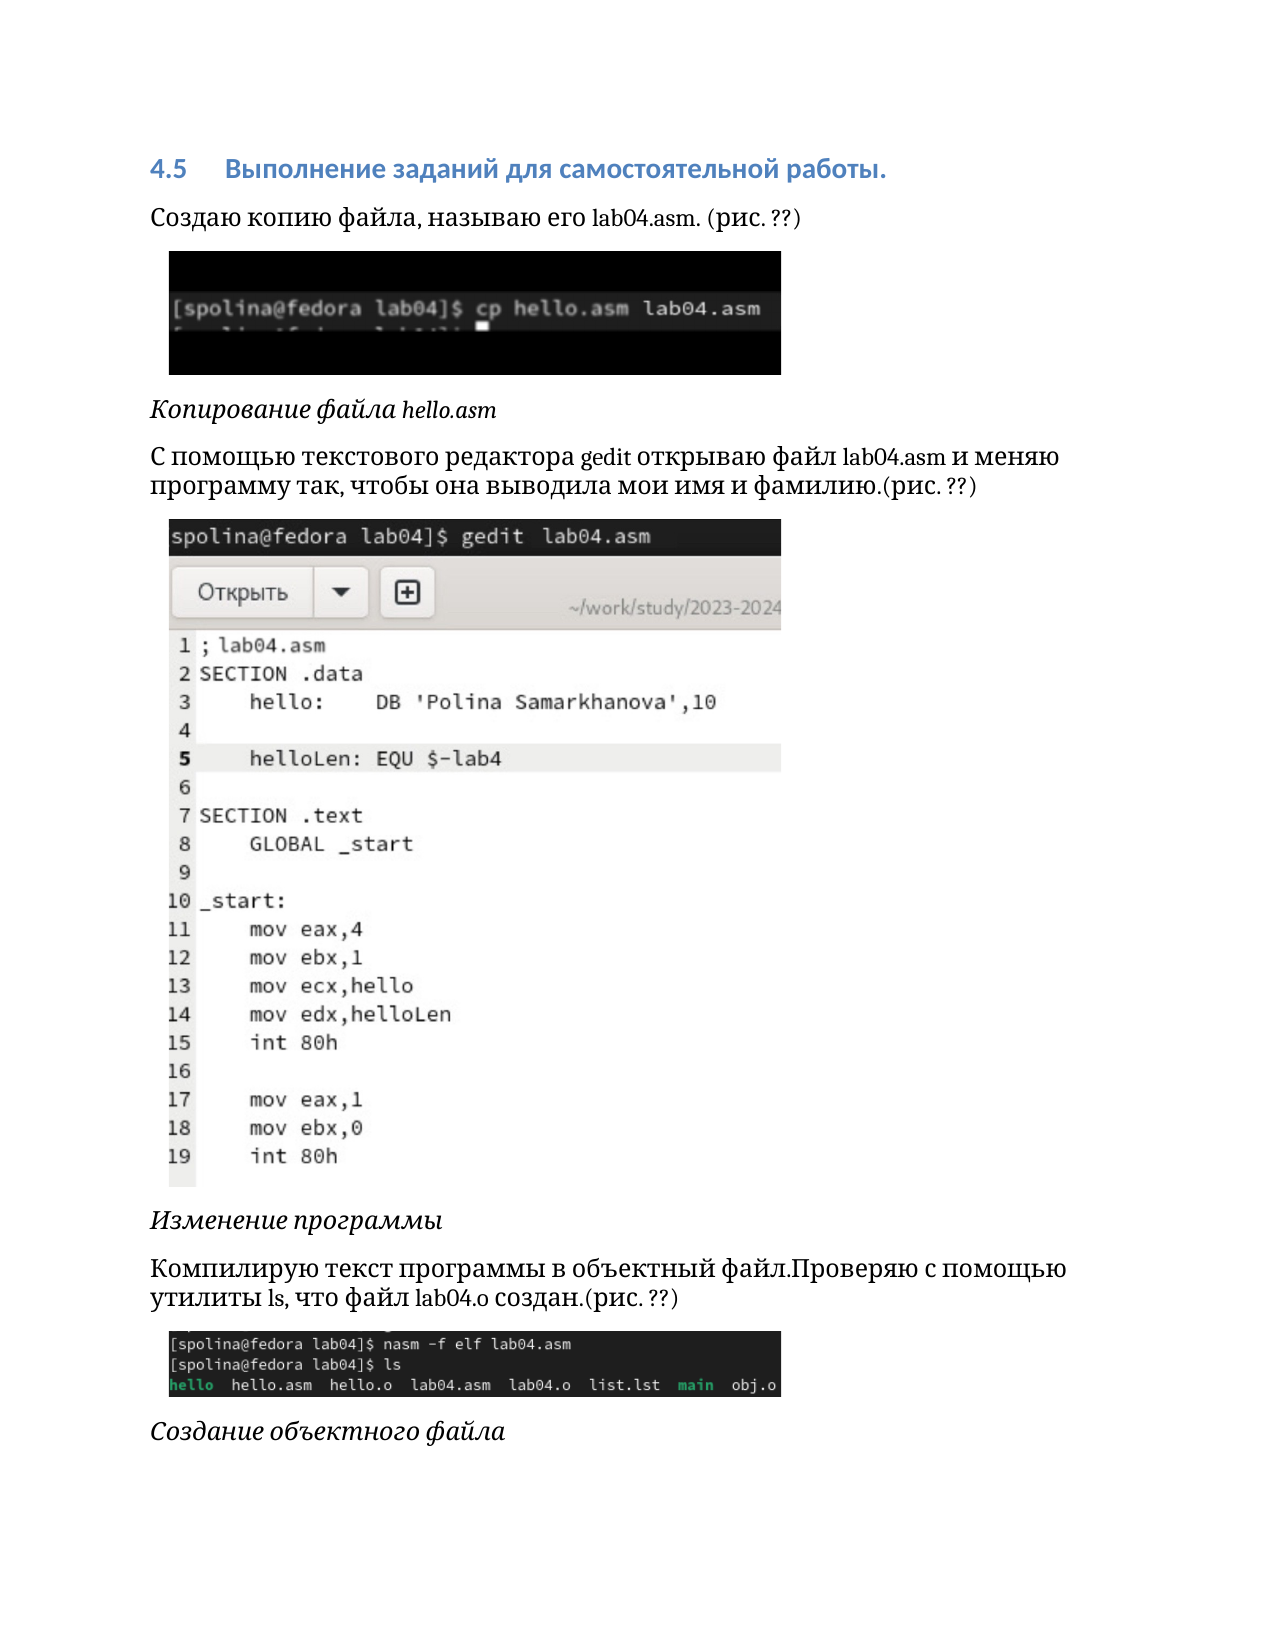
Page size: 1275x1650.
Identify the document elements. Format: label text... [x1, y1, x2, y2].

picture [168, 519, 782, 1187]
text Создание объектного файла [150, 1418, 1125, 1446]
text Изменение программы [150, 1207, 1125, 1236]
picture [168, 251, 782, 375]
text Компилирую текст программы в объектный файл.Проверяю с помощью утилиты ls, что файл lab04.o создан.(рис. ??) [150, 1255, 1125, 1312]
picture [168, 1331, 782, 1397]
text С помощью текстового редактора gedit открываю файл lab04.asm и меняю программу так, чтобы она выводила мои имя и фамилию.(рис. ??) [150, 443, 1125, 501]
subtitle 4.5 Выполнение заданий для самостоятельной работы. [150, 150, 1125, 186]
text Копирование файла hello.asm [150, 396, 1125, 424]
text Создаю копию файла, называю его lab04.asm. (рис. ??) [150, 204, 1125, 233]
